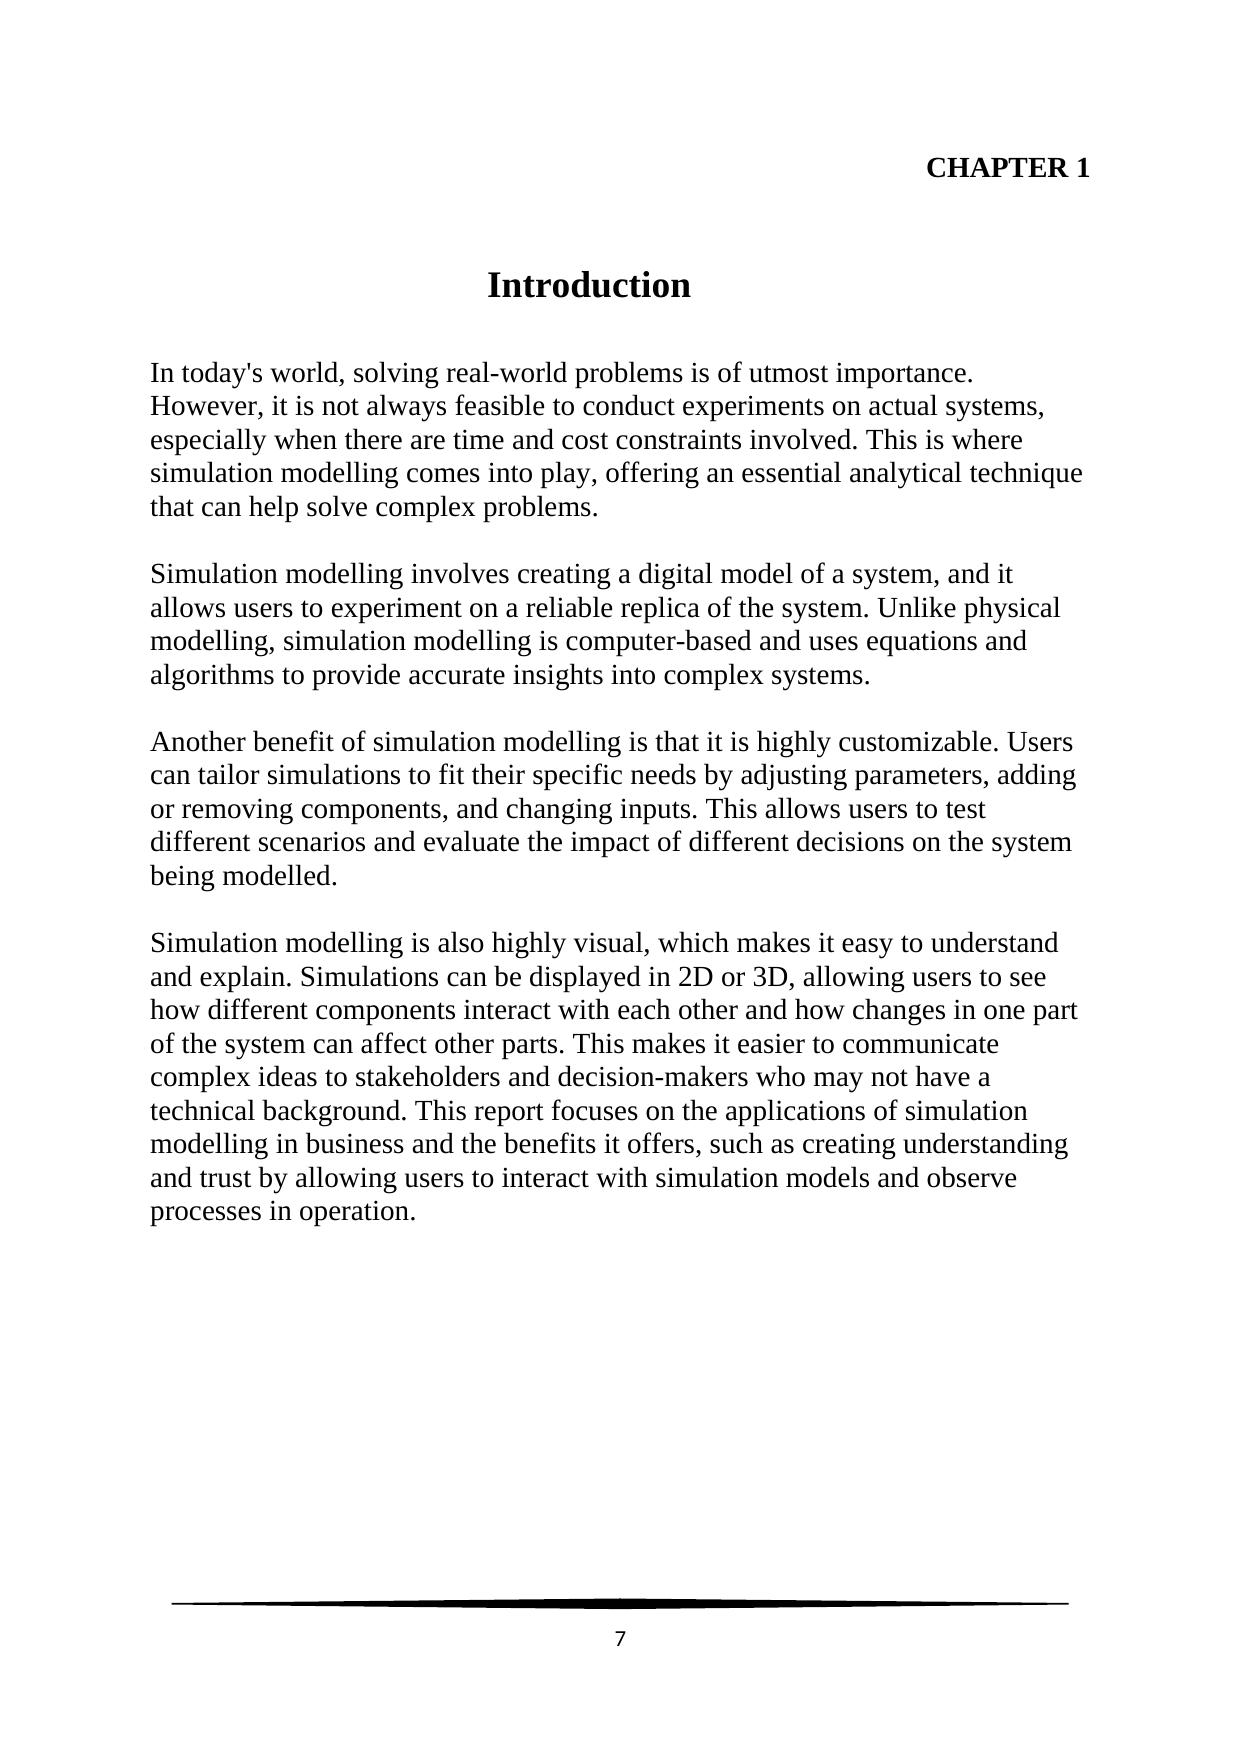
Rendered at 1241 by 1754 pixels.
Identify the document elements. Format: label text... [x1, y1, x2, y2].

subtitle Introduction [150, 263, 1028, 306]
text CHAPTER 1 [150, 150, 1090, 183]
text Simulation modelling is also highly visual, which makes it easy to understand and explain. Simulations can be displayed in 2D or 3D, allowing users to see how different components interact with each other and how changes in one part of the system can affect other parts. This makes it easier to communicate complex ideas to stakeholders and decision-makers who may not have a technical background. This report focuses on the applications of simulation modelling in business and the benefits it offers, such as creating understanding and trust by allowing users to interact with simulation models and observe processes in operation. [150, 925, 1090, 1227]
text Simulation modelling involves creating a digital model of a system, and it allows users to experiment on a reliable replica of the system. Unlike physical modelling, simulation modelling is computer-based and uses equations and algorithms to provide accurate insights into complex systems. [150, 556, 1090, 690]
text Another benefit of simulation modelling is that it is highly customizable. Users can tailor simulations to fit their specific needs by adjusting parameters, adding or removing components, and changing inputs. This allows users to test different scenarios and evaluate the impact of different decisions on the system being modelled. [150, 724, 1090, 892]
text In today's world, solving real-world problems is of utmost importance. However, it is not always feasible to conduct experiments on actual systems, especially when there are time and cost constraints involved. This is where simulation modelling comes into play, offering an essential analytical technique that can help solve complex problems. [150, 355, 1090, 523]
